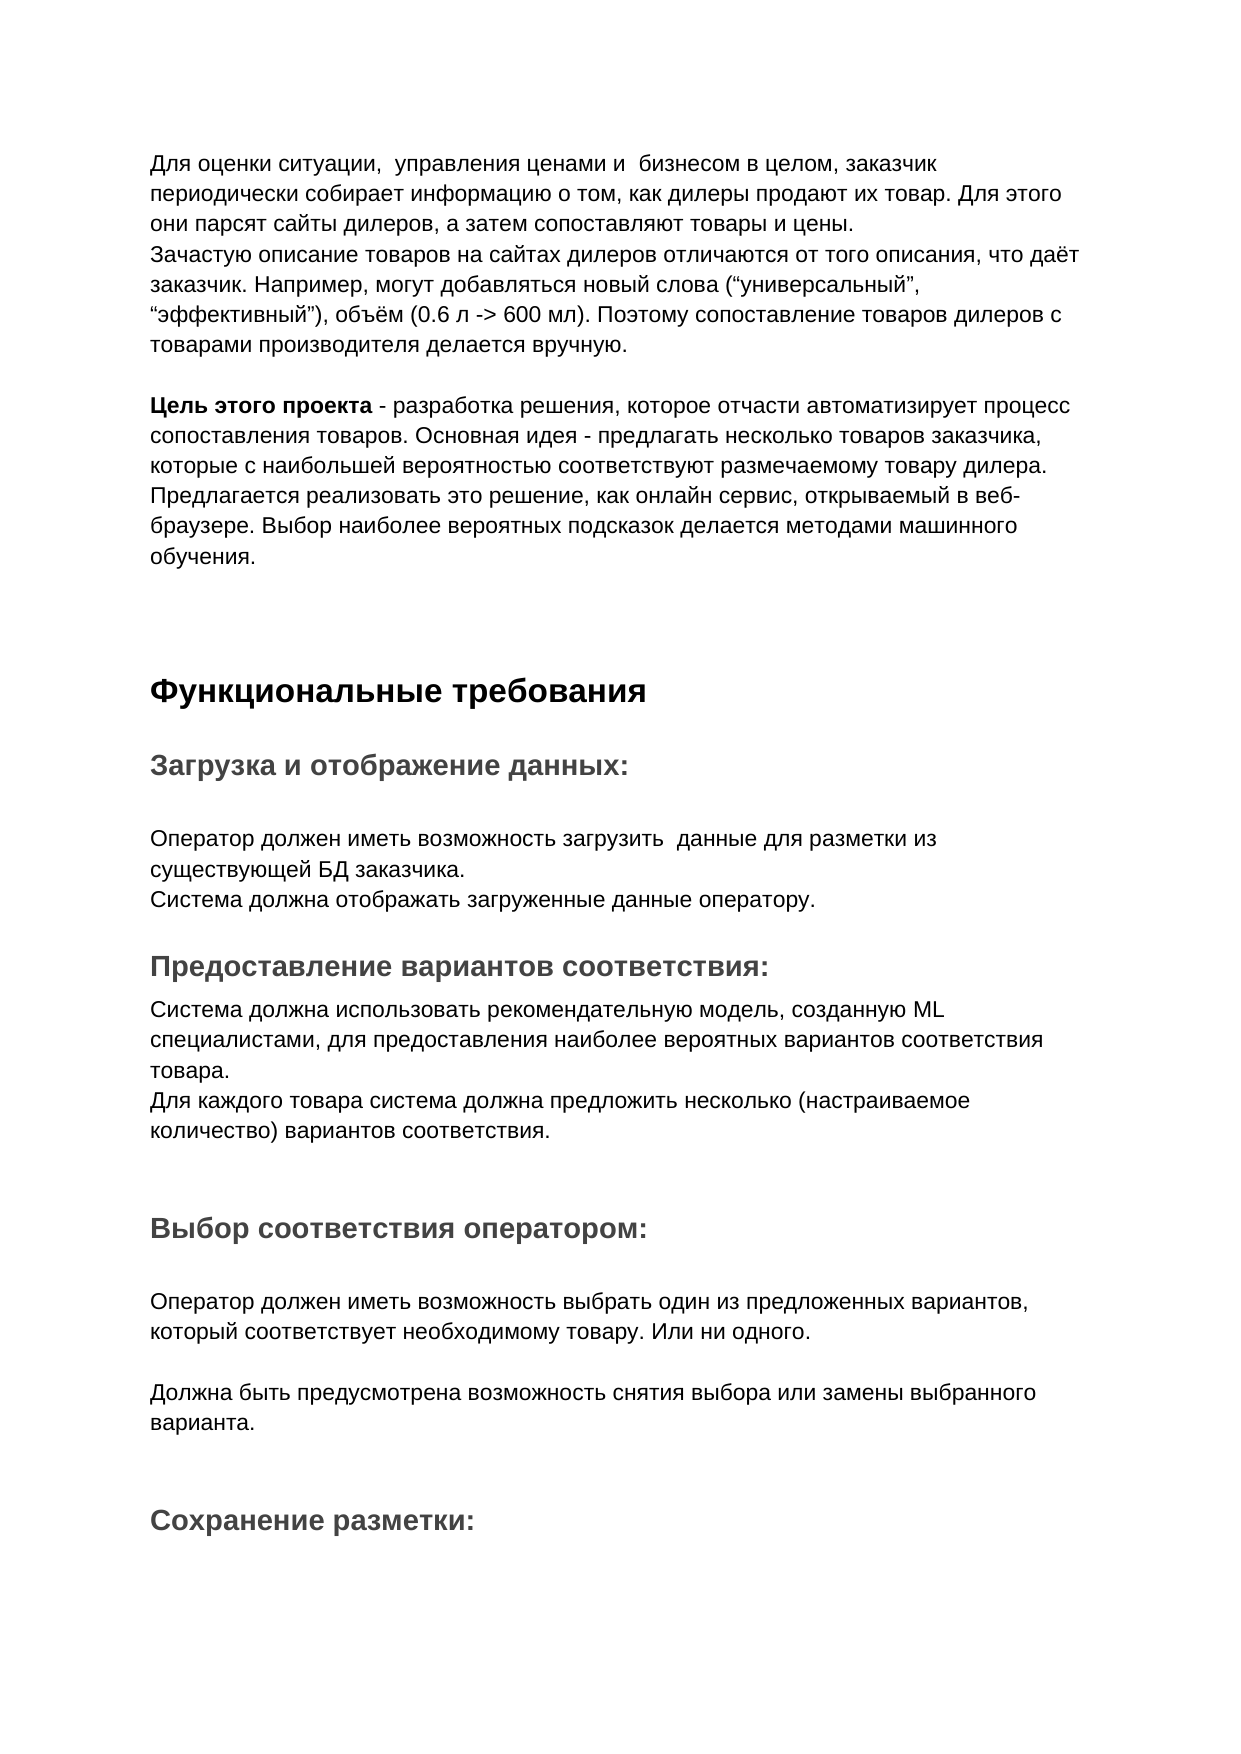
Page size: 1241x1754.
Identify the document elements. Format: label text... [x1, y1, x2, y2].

subtitle Сохранение разметки: [150, 1502, 1090, 1536]
text Оператор должен иметь возможность загрузить данные для разметки из существующей БД заказчика. [150, 825, 1090, 882]
text Система должна использовать рекомендательную модель, созданную ML специалистами, для предоставления наиболее вероятных вариантов соответствия товара. [150, 996, 1090, 1083]
text Для оценки ситуации, управления ценами и бизнесом в целом, заказчик периодически собирает информацию о том, как дилеры продают их товар. Для этого они парсят сайты дилеров, а затем сопоставляют товары и цены. [150, 150, 1090, 237]
text Система должна отображать загруженные данные оператору. [150, 886, 1090, 912]
subtitle Предоставление вариантов соответствия: [150, 949, 1090, 983]
text Для каждого товара система должна предложить несколько (настраиваемое количество) вариантов соответствия. [150, 1087, 1090, 1174]
subtitle Выбор соответствия оператором: [150, 1211, 1090, 1244]
text Зачастую описание товаров на сайтах дилеров отличаются от того описания, что даёт заказчик. Например, могут добавляться новый слова (“универсальный”, “эффективный”), объём (0.6 л -> 600 мл). Поэтому сопоставление товаров дилеров с товарами производителя делается вручную. [150, 241, 1090, 358]
text Должна быть предусмотрена возможность снятия выбора или замены выбранного варианта. [150, 1378, 1090, 1465]
subtitle Функциональные требования [150, 671, 1090, 709]
subtitle Загрузка и отображение данных: [150, 748, 1090, 782]
text Оператор должен иметь возможность выбрать один из предложенных вариантов, который соответствует необходимому товару. Или ни одного. [150, 1288, 1090, 1344]
text Предлагается реализовать это решение, как онлайн сервис, открываемый в веб-браузере. Выбор наиболее вероятных подсказок делается методами машинного обучения. [150, 482, 1090, 569]
text Цель этого проекта - разработка решения, которое отчасти автоматизирует процесс сопоставления товаров. Основная идея - предлагать несколько товаров заказчика, которые с наибольшей вероятностью соответствуют размечаемому товару дилера. [150, 392, 1090, 478]
